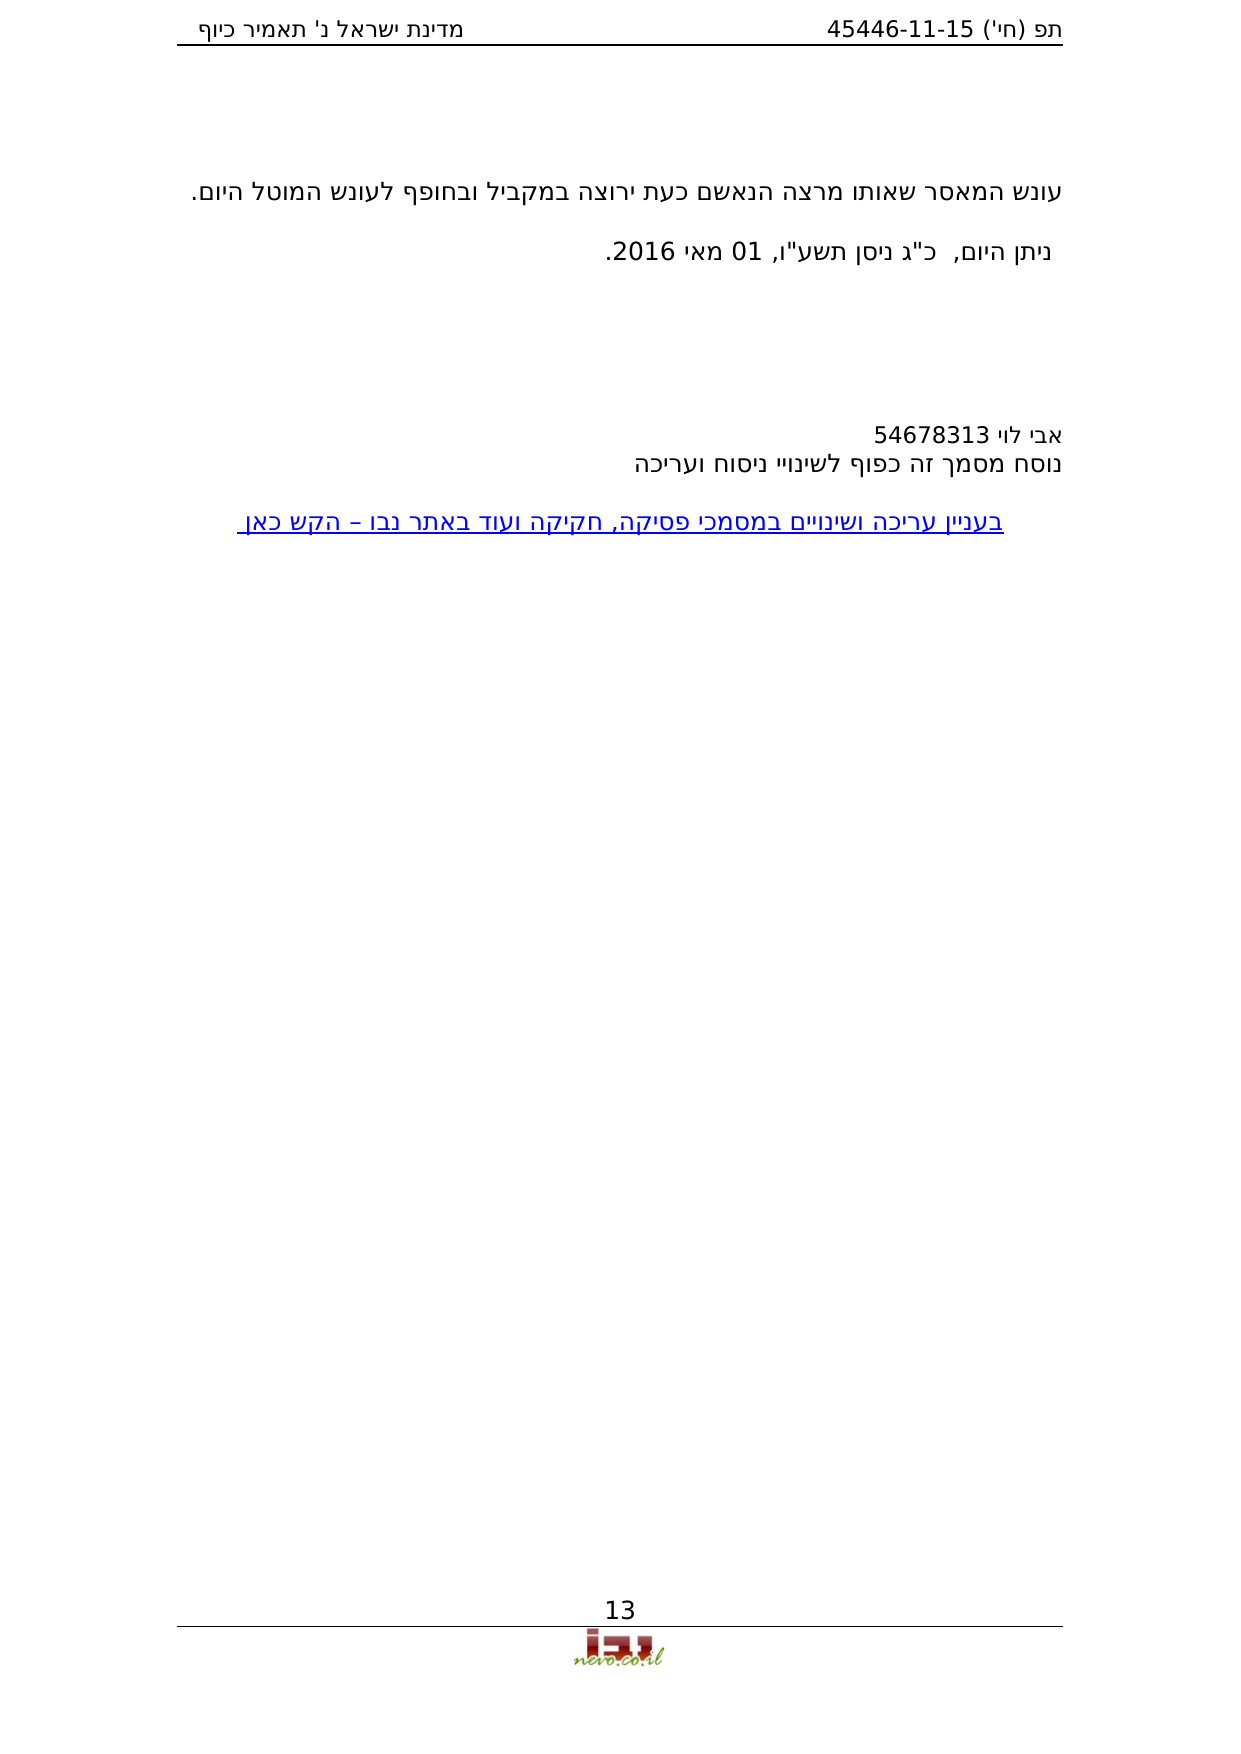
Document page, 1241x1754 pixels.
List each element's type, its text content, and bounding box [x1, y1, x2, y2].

text אבי לוי 54678313 [177, 422, 1063, 449]
text בעניין עריכה ושינויים במסמכי פסיקה, חקיקה ועוד באתר נבו – הקש כאן [177, 507, 1063, 536]
text נוסח מסמך זה כפוף לשינויי ניסוח ועריכה [177, 449, 1063, 478]
text עונש המאסר שאותו מרצה הנאשם כעת ירוצה במקביל ובחופף לעונש המוטל היום. [177, 177, 1063, 206]
picture [574, 1628, 666, 1667]
text 54678313ניתן היום, כ"ג ניסן תשע"ו, 01 מאי 2016. [177, 237, 1063, 267]
